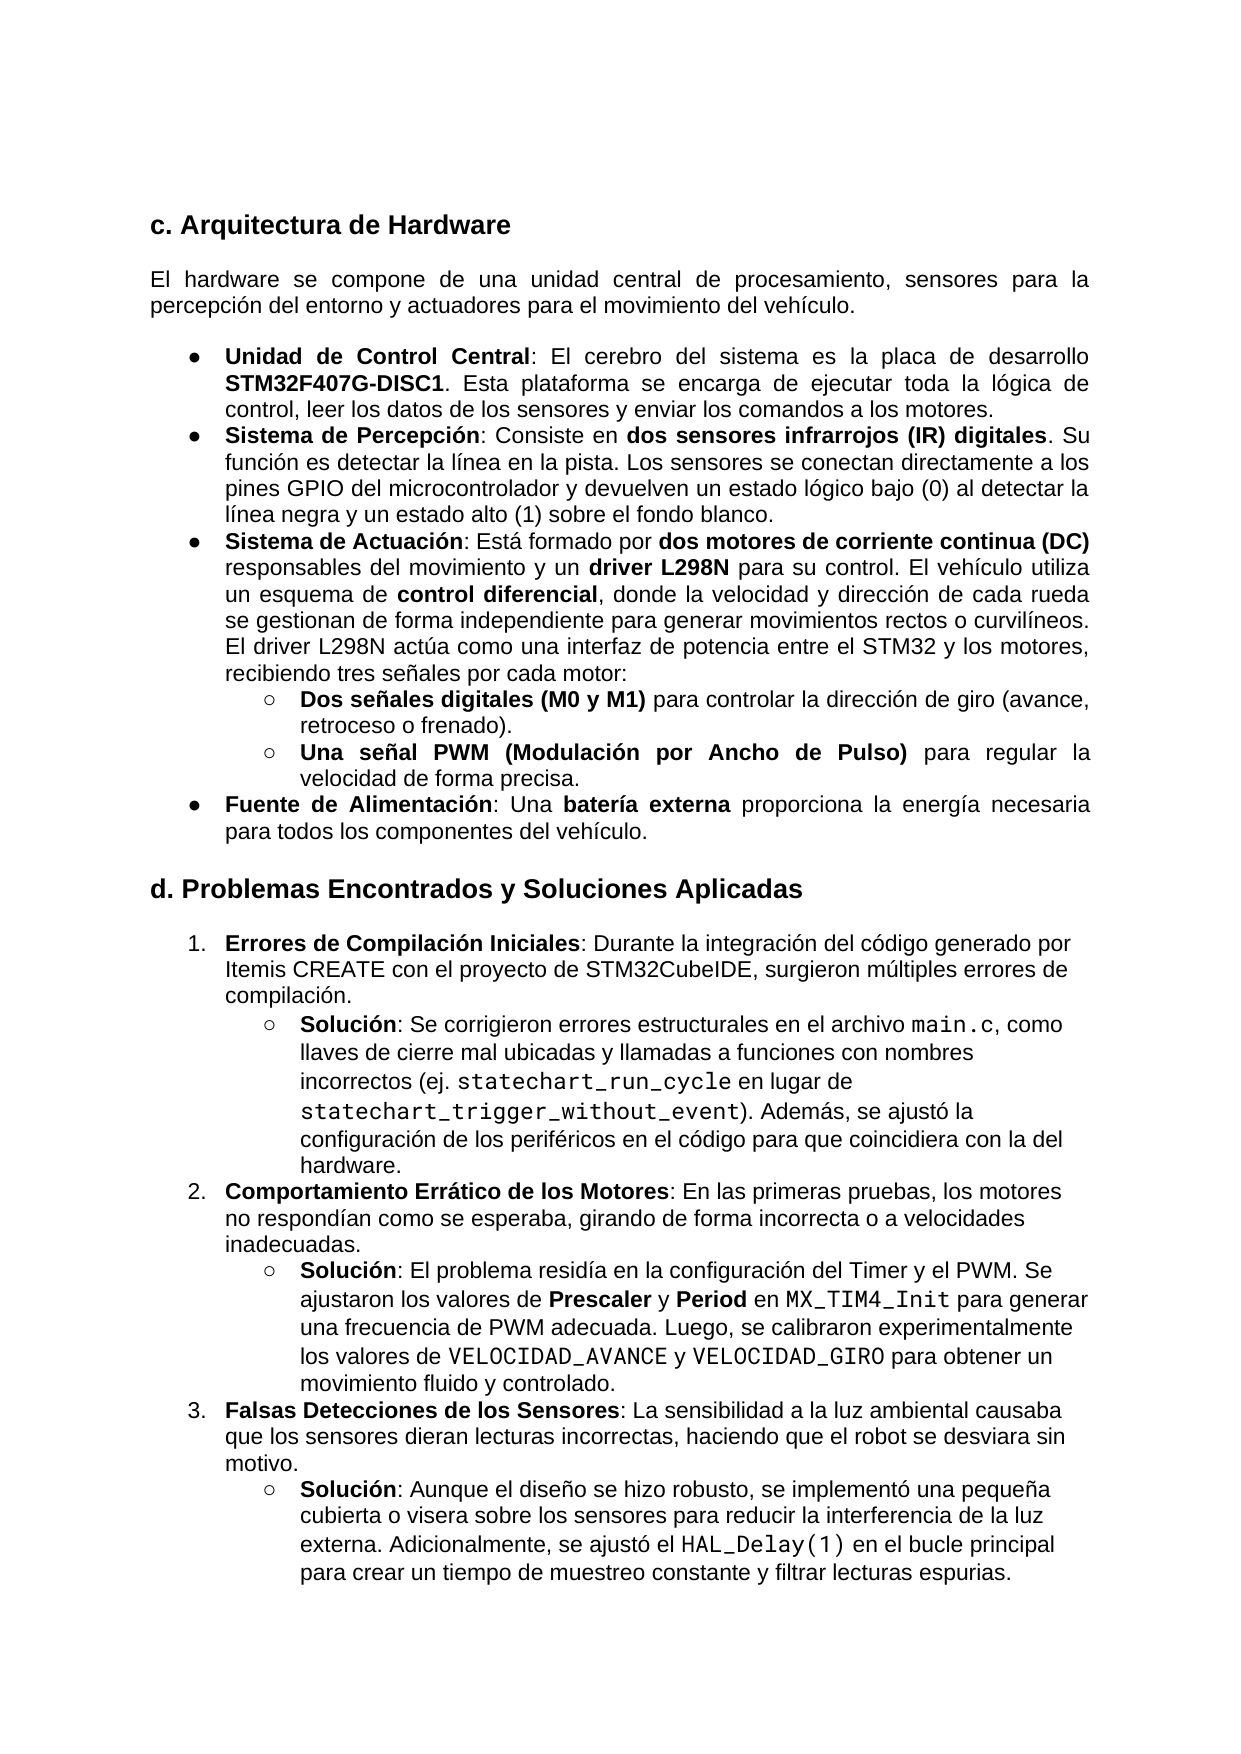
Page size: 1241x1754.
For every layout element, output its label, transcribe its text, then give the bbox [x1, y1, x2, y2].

list Solución: Se corrigieron errores estructurales en el archivo main.c, como llaves de cierre mal ubicadas y llamadas a funciones con nombres incorrectos (ej. statechart_run_cycle en lugar de statechart_trigger_without_event). Además, se ajustó la configuración de los periféricos en el código para que coincidiera con la del hardware. [262, 1008, 1090, 1178]
subtitle c. Arquitectura de Hardware [150, 209, 1090, 241]
subtitle d. Problemas Encontrados y Soluciones Aplicadas [150, 873, 1090, 904]
list Comportamiento Errático de los Motores: En las primeras pruebas, los motores no respondían como se esperaba, girando de forma incorrecta o a velocidades inadecuadas. [187, 1178, 1090, 1257]
list Dos señales digitales (M0 y M1) para controlar la dirección de giro (avance, retroceso o frenado). [262, 686, 1090, 739]
list Falsas Detecciones de los Sensores: La sensibilidad a la luz ambiental causaba que los sensores dieran lecturas incorrectas, haciendo que el robot se desviara sin motivo. [187, 1397, 1090, 1476]
list Unidad de Control Central: El cerebro del sistema es la placa de desarrollo STM32F407G-DISC1. Esta plataforma se encarga de ejecutar toda la lógica de control, leer los datos de los sensores y enviar los comandos a los motores. [187, 343, 1090, 422]
text El hardware se compone de una unidad central de procesamiento, sensores para la percepción del entorno y actuadores para el movimiento del vehículo. [150, 266, 1090, 318]
list Una señal PWM (Modulación por Ancho de Pulso) para regular la velocidad de forma precisa. [262, 739, 1090, 791]
list Sistema de Percepción: Consiste en dos sensores infrarrojos (IR) digitales. Su función es detectar la línea en la pista. Los sensores se conectan directamente a los pines GPIO del microcontrolador y devuelven un estado lógico bajo (0) al detectar la línea negra y un estado alto (1) sobre el fondo blanco. [187, 422, 1090, 528]
list Solución: Aunque el diseño se hizo robusto, se implementó una pequeña cubierta o visera sobre los sensores para reducir la interferencia de la luz externa. Adicionalmente, se ajustó el HAL_Delay(1) en el bucle principal para crear un tiempo de muestreo constante y filtrar lecturas espurias. [262, 1476, 1090, 1585]
list Solución: El problema residía en la configuración del Timer y el PWM. Se ajustaron los valores de Prescaler y Period en MX_TIM4_Init para generar una frecuencia de PWM adecuada. Luego, se calibraron experimentalmente los valores de VELOCIDAD_AVANCE y VELOCIDAD_GIRO para obtener un movimiento fluido y controlado. [262, 1257, 1090, 1397]
list Sistema de Actuación: Está formado por dos motores de corriente continua (DC) responsables del movimiento y un driver L298N para su control. El vehículo utiliza un esquema de control diferencial, donde la velocidad y dirección de cada rueda se gestionan de forma independiente para generar movimientos rectos o curvilíneos. El driver L298N actúa como una interfaz de potencia entre el STM32 y los motores, recibiendo tres señales por cada motor: [187, 528, 1090, 686]
list Fuente de Alimentación: Una batería externa proporciona la energía necesaria para todos los componentes del vehículo. [187, 791, 1090, 844]
list Errores de Compilación Iniciales: Durante la integración del código generado por Itemis CREATE con el proyecto de STM32CubeIDE, surgieron múltiples errores de compilación. [187, 929, 1090, 1008]
